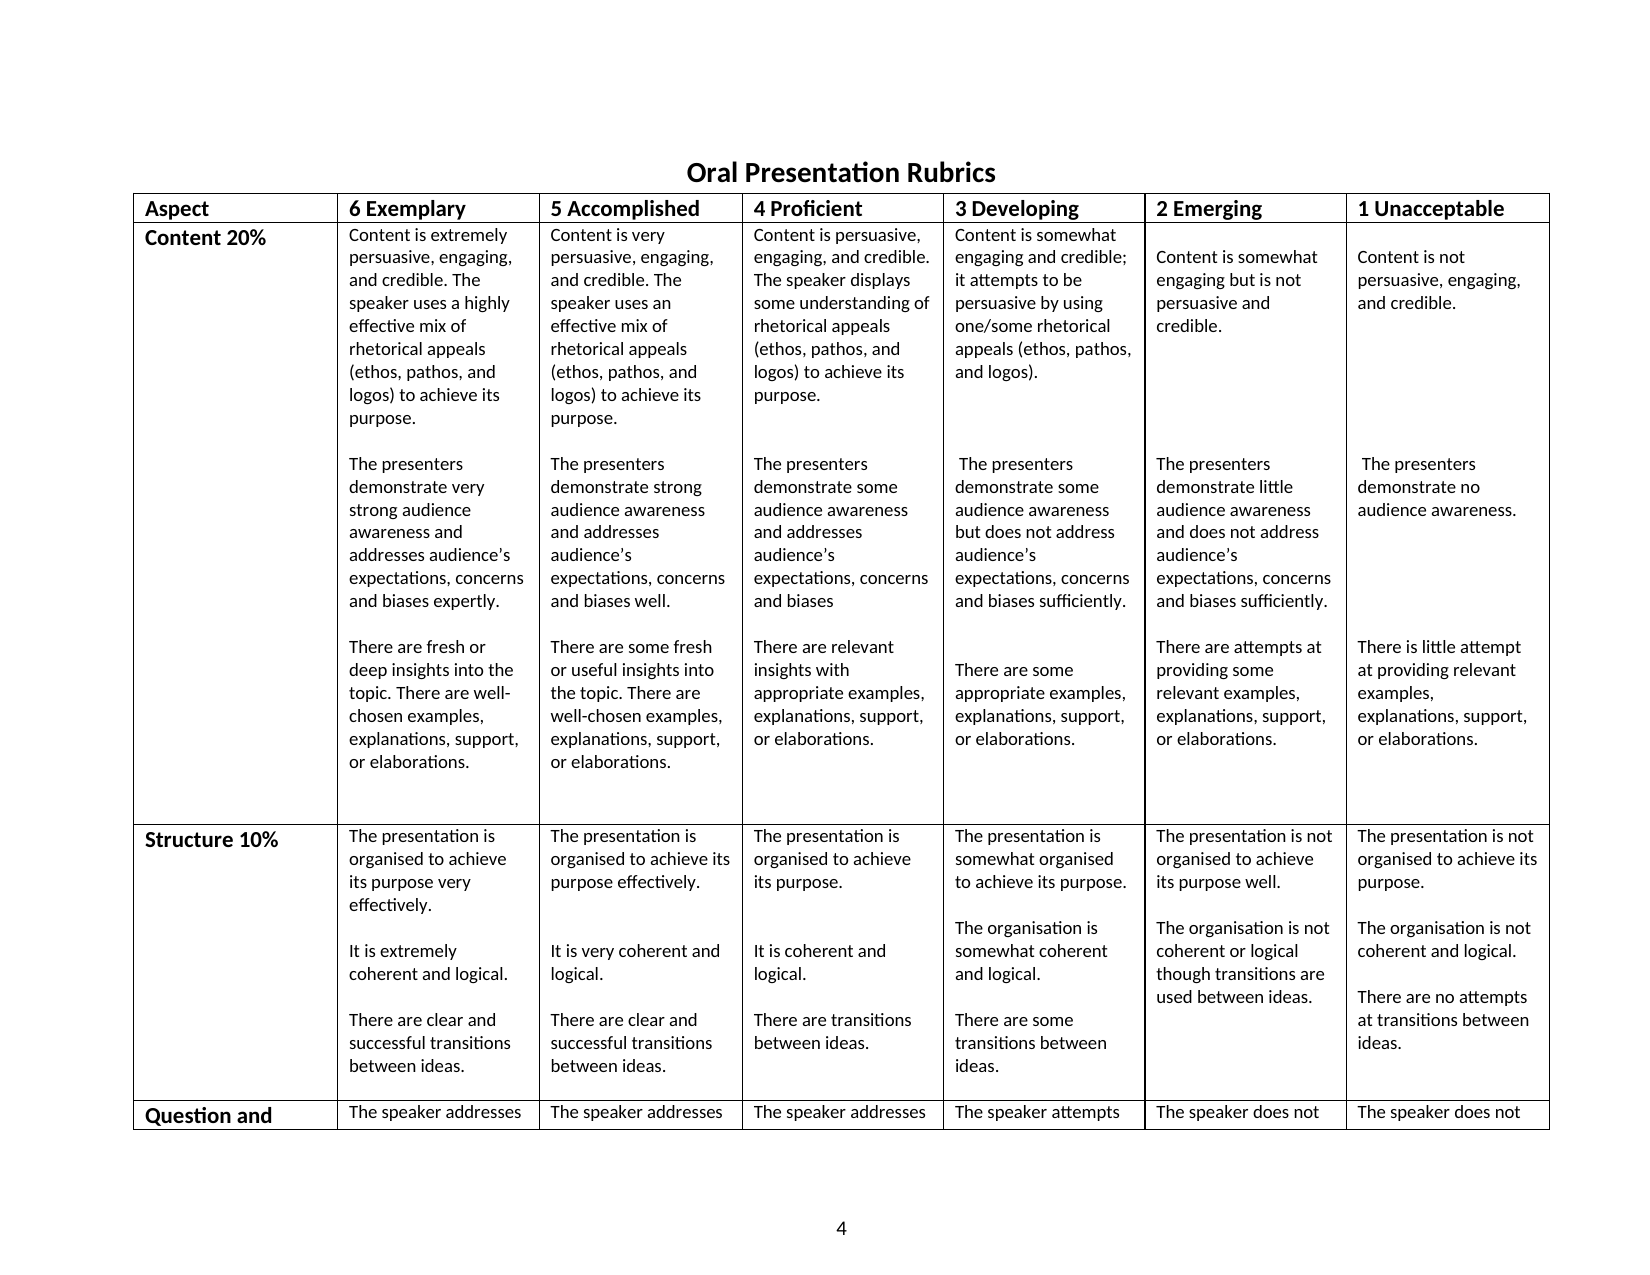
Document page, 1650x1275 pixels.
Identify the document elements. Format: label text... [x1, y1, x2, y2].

table_header 3 Developing [944, 194, 1144, 222]
table_cell Content is extremely persuasive, engaging, and credible. The speaker uses a highly effective mix of rhetorical appeals (ethos, pathos, and logos) to achieve its purpose. The presenters demonstrate very strong audience awareness and addresses audience’s expectations, concerns and biases expertly. There are fresh or deep insights into the topic. There are well-chosen examples, explanations, support, or elaborations. [338, 223, 539, 824]
table_header 2 Emerging [1146, 194, 1346, 222]
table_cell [134, 1101, 337, 1129]
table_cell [540, 1101, 742, 1129]
table_header 1 Unacceptable [1347, 194, 1549, 222]
subtitle Oral Presentation Rubrics [133, 154, 1549, 190]
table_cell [743, 1101, 943, 1129]
table_cell Content is very persuasive, engaging, and credible. The speaker uses an effective mix of rhetorical appeals (ethos, pathos, and logos) to achieve its purpose. The presenters demonstrate strong audience awareness and addresses audience’s expectations, concerns and biases well. There are some fresh or useful insights into the topic. There are well-chosen examples, explanations, support, or elaborations. [540, 223, 742, 824]
table_cell The presentation is not organised to achieve its purpose well. The organisation is not coherent or logical though transitions are used between ideas. [1146, 825, 1346, 1100]
table_cell Content is somewhat engaging and credible; it attempts to be persuasive by using one/some rhetorical appeals (ethos, pathos, and logos). The presenters demonstrate some audience awareness but does not address audience’s expectations, concerns and biases sufficiently. There are some appropriate examples, explanations, support, or elaborations. [944, 223, 1144, 824]
table_header Aspect [134, 194, 337, 222]
table_cell Content 20% [134, 223, 337, 824]
table_cell Content is somewhat engaging but is not persuasive and credible. The presenters demonstrate little audience awareness and does not address audience’s expectations, concerns and biases sufficiently. There are attempts at providing some relevant examples, explanations, support, or elaborations. [1146, 223, 1346, 824]
table_cell The presentation is not organised to achieve its purpose. The organisation is not coherent and logical. There are no attempts at transitions between ideas. [1347, 825, 1549, 1100]
table_cell The presentation is organised to achieve its purpose effectively. It is very coherent and logical. There are clear and successful transitions between ideas. [540, 825, 742, 1100]
table_cell Content is not persuasive, engaging, and credible. The presenters demonstrate no audience awareness. There is little attempt at providing relevant examples, explanations, support, or elaborations. [1347, 223, 1549, 824]
table_cell The presentation is organised to achieve its purpose very effectively. It is extremely coherent and logical. There are clear and successful transitions between ideas. [338, 825, 539, 1100]
table_cell Content is persuasive, engaging, and credible. The speaker displays some understanding of rhetorical appeals (ethos, pathos, and logos) to achieve its purpose. The presenters demonstrate some audience awareness and addresses audience’s expectations, concerns and biases There are relevant insights with appropriate examples, explanations, support, or elaborations. [743, 223, 943, 824]
table_header 6 Exemplary [338, 194, 539, 222]
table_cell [944, 1101, 1144, 1129]
table_cell The presentation is organised to achieve its purpose. It is coherent and logical. There are transitions between ideas. [743, 825, 943, 1100]
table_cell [338, 1101, 539, 1129]
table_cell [1347, 1101, 1549, 1129]
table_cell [1146, 1101, 1346, 1129]
table_cell The presentation is somewhat organised to achieve its purpose. The organisation is somewhat coherent and logical. There are some transitions between ideas. [944, 825, 1144, 1100]
table_header 5 Accomplished [540, 194, 742, 222]
table_cell Structure 10% [134, 825, 337, 1100]
table_header 4 Proficient [743, 194, 943, 222]
